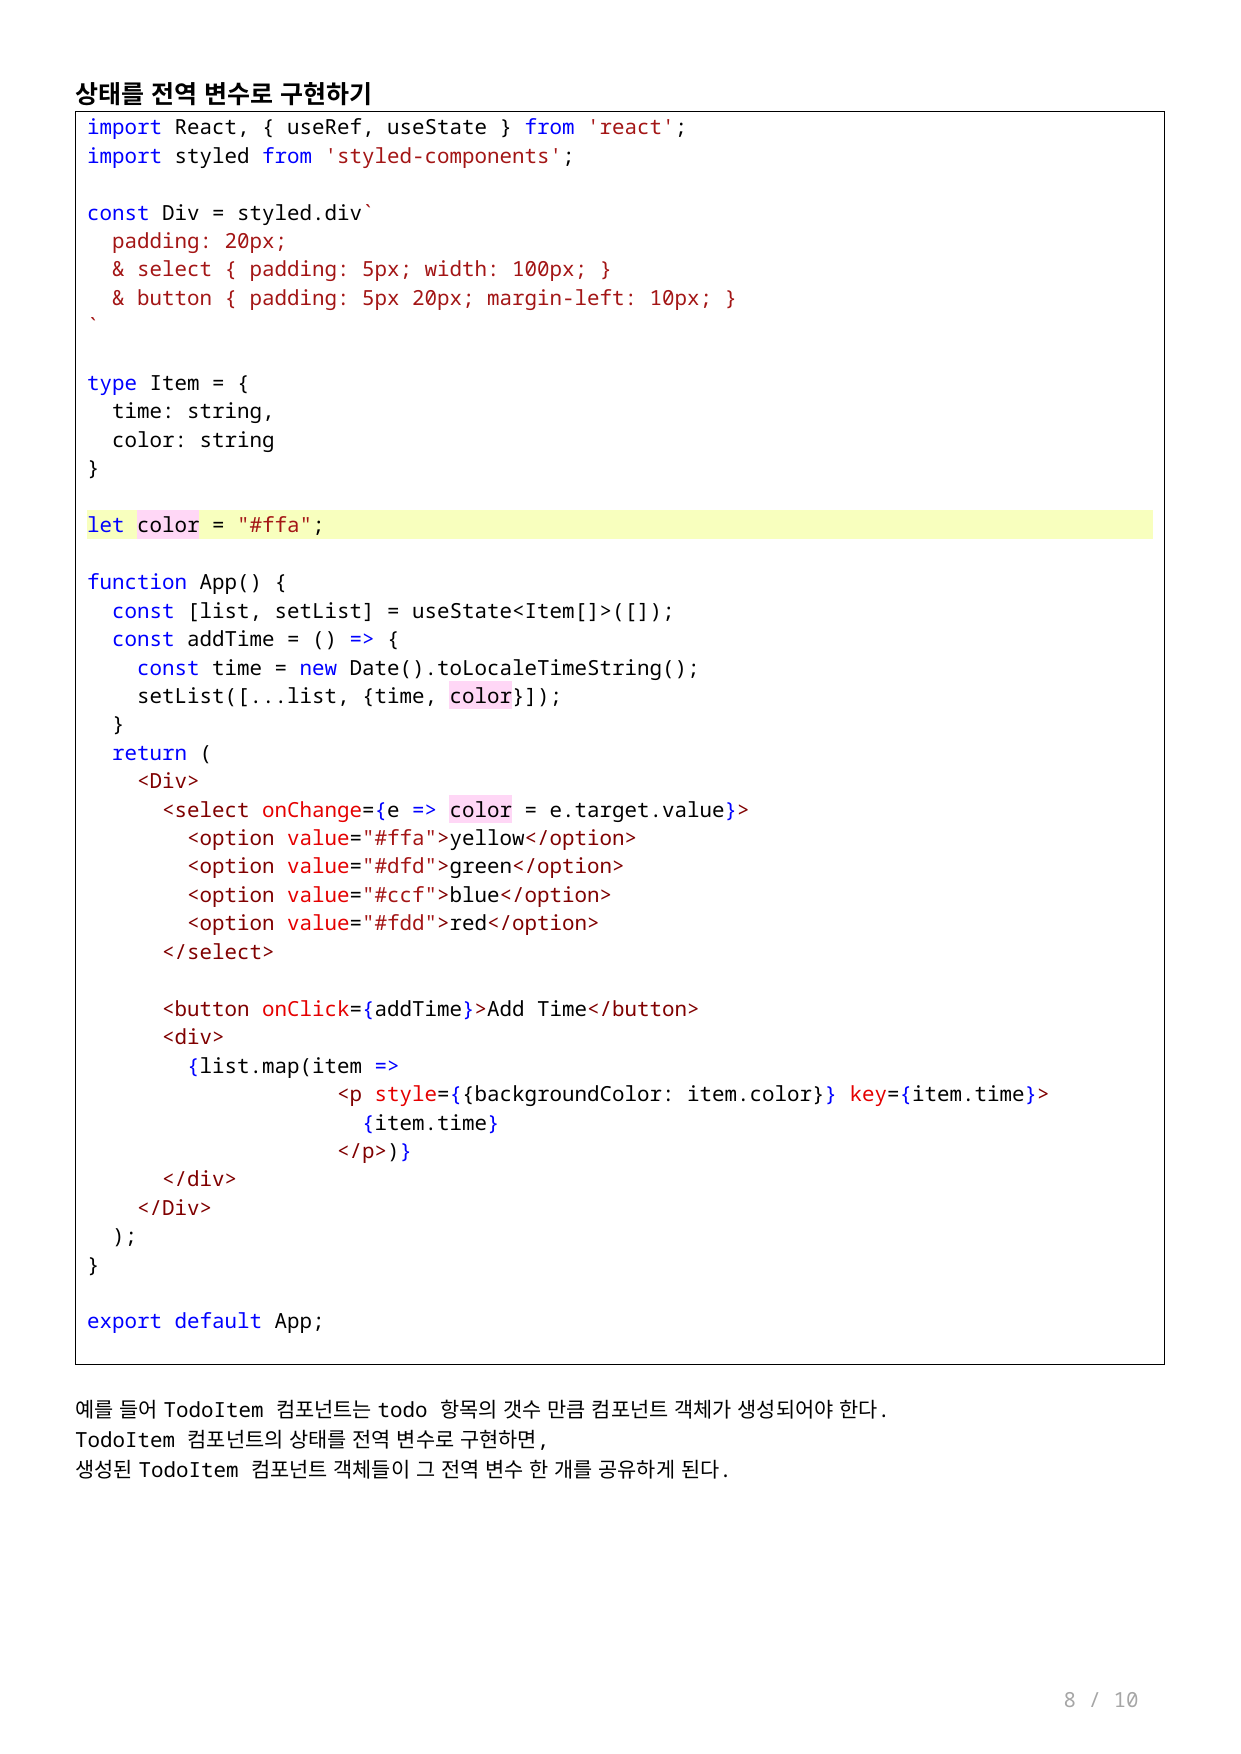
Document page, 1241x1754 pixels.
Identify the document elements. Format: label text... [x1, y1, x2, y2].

table_header import React, { useRef, useState } from 'react'; import styled from 'styled-components'; const Div = styled.div` padding: 20px; & select { padding: 5px; width: 100px; } & button { padding: 5px 20px; margin-left: 10px; } ` type Item = { time: string, color: string } let color = "#ffa"; function App() { const [list, setList] = useState<Item[]>([]); const addTime = () => { const time = new Date().toLocaleTimeString(); setList([...list, {time, color}]); } return ( <Div> <select onChange={e => color = e.target.value}> <option value="#ffa">yellow</option> <option value="#dfd">green</option> <option value="#ccf">blue</option> <option value="#fdd">red</option> </select> <button onClick={addTime}>Add Time</button> <div> {list.map(item => <p style={{backgroundColor: item.color}} key={item.time}> {item.time} </p>)} </div> </Div> ); } export default App; [76, 112, 1164, 1363]
subtitle 상태를 전역 변수로 구현하기 [75, 75, 1165, 111]
text TodoItem 컴포넌트의 상태를 전역 변수로 구현하면, [75, 1423, 1165, 1454]
text 예를 들어 TodoItem 컴포넌트는 todo 항목의 갯수 만큼 컴포넌트 객체가 생성되어야 한다. [75, 1393, 1165, 1423]
text 생성된 TodoItem 컴포넌트 객체들이 그 전역 변수 한 개를 공유하게 된다. [75, 1454, 1165, 1484]
